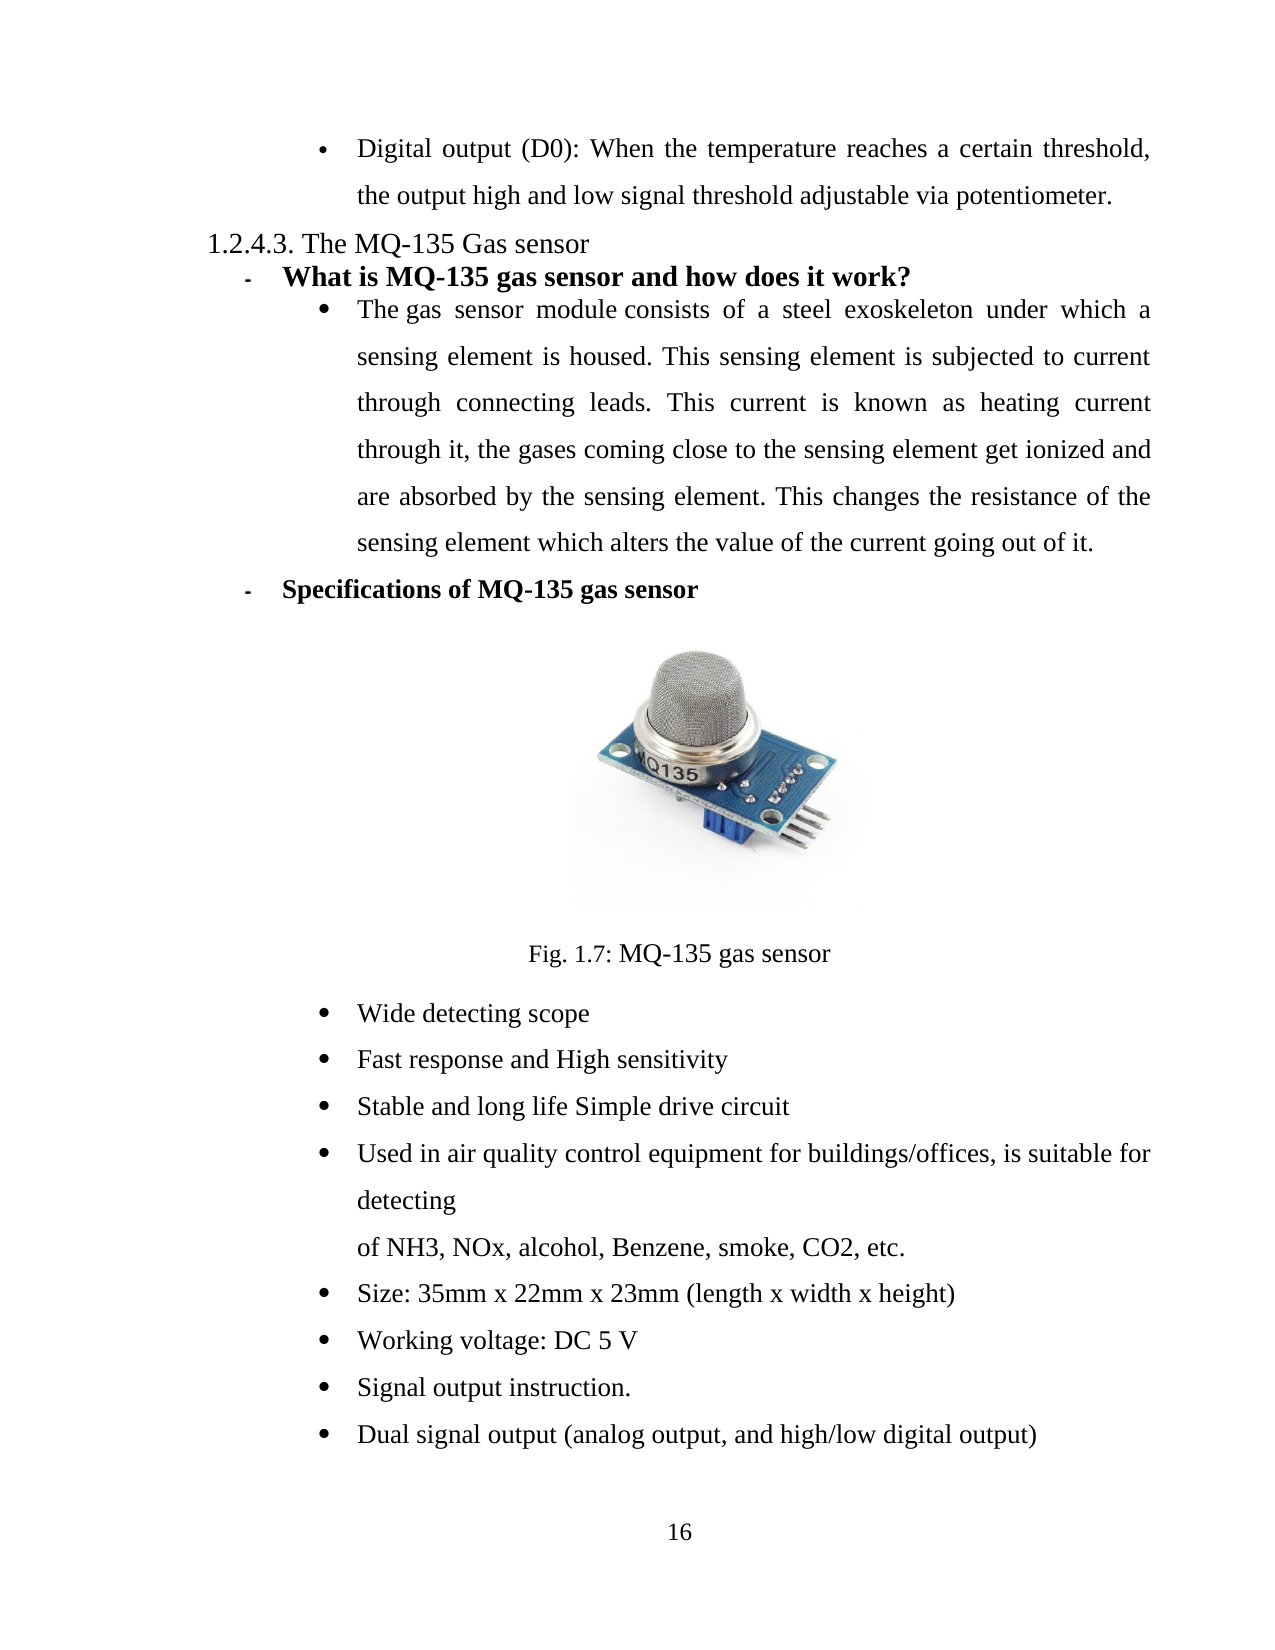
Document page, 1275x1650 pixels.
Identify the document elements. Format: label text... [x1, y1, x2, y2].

list Dual signal output (analog output, and high/low digital output) [319, 1418, 1152, 1449]
subtitle What is MQ-135 gas sensor and how does it work? [244, 259, 1152, 293]
list Wide detecting scope [319, 997, 1152, 1028]
subtitle Specifications of MQ-135 gas sensor [244, 573, 1152, 604]
list Digital output (D0): When the temperature reaches a certain threshold, the output high and low signal threshold adjustable via potentiometer. [319, 132, 1152, 210]
list Signal output instruction. [319, 1371, 1152, 1402]
list Size: 35mm x 22mm x 23mm (length x width x height) [319, 1277, 1152, 1309]
subtitle 1.2.4.3. The MQ-135 Gas sensor [207, 226, 1152, 259]
list The gas sensor module consists of a steel exoskeleton under which a sensing element is housed. This sensing element is subjected to current through connecting leads. This current is known as heating current through it, the gases coming close to the sensing element get ionized and are absorbed by the sensing element. This changes the resistance of the sensing element which alters the value of the current going out of it. [319, 293, 1152, 557]
list Fast response and High sensitivity [319, 1044, 1152, 1075]
list Stable and long life Simple drive circuit [319, 1091, 1152, 1122]
picture [575, 616, 867, 909]
text Fig. 1.7: MQ-135 gas sensor [207, 937, 1152, 968]
list Used in air quality control equipment for buildings/offices, is suitable for detecting of NH3, NOx, alcohol, Benzene, smoke, CO2, etc. [319, 1137, 1152, 1262]
list Working voltage: DC 5 V [319, 1324, 1152, 1356]
